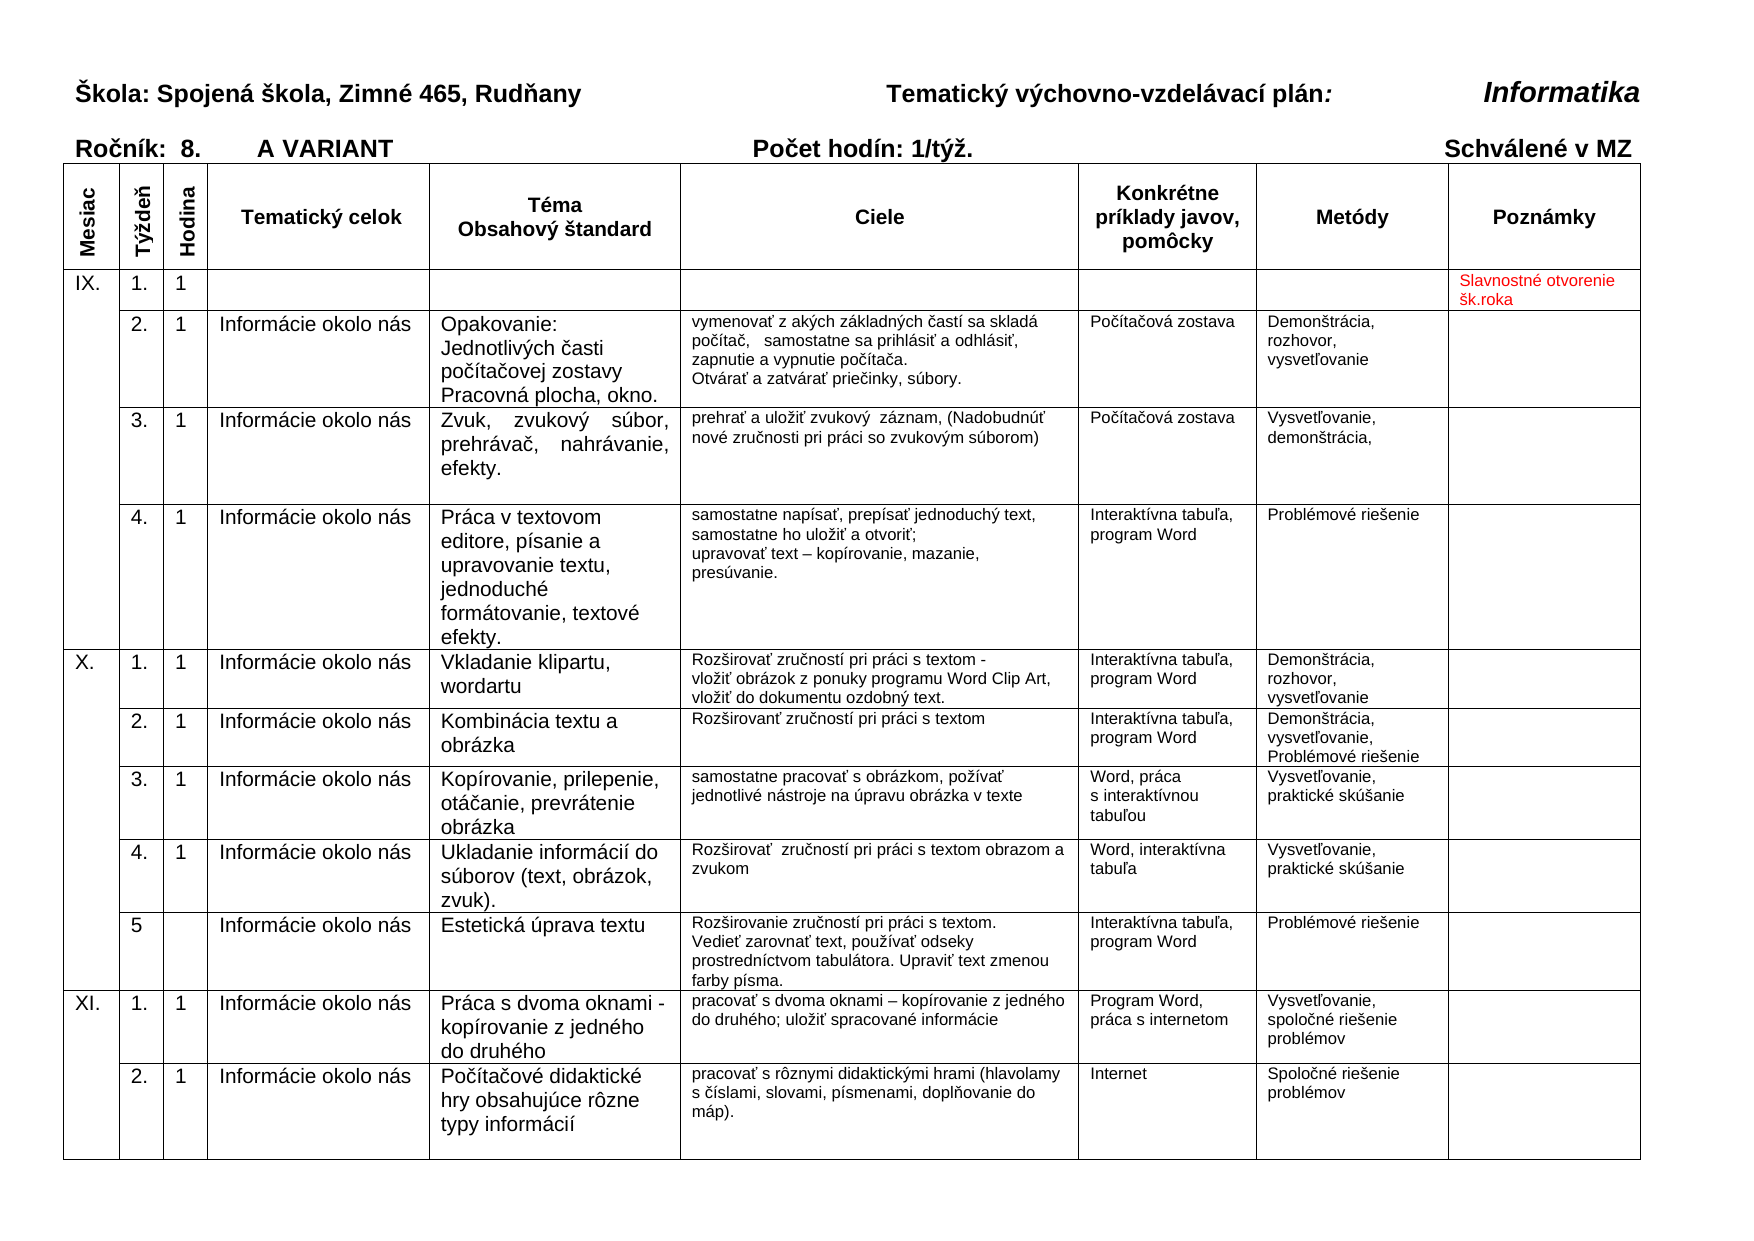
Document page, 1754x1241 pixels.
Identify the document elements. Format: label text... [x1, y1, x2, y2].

table_header Týždeň [120, 164, 163, 269]
table_cell 1. [120, 991, 163, 1062]
table_cell Program Word, práca s internetom [1079, 991, 1256, 1062]
table_cell Informácie okolo nás [208, 840, 429, 912]
table_header Poznámky [1449, 164, 1640, 269]
table_cell prehrať a uložiť zvukový záznam, (Nadobudnúť nové zručnosti pri práci so zvukovým súborom) [681, 408, 1078, 504]
table_cell Interaktívna tabuľa, program Word [1079, 709, 1256, 766]
table_cell pracovať s dvoma oknami – kopírovanie z jedného do druhého; uložiť spracované informácie [681, 991, 1078, 1062]
table_cell 1 [164, 1064, 207, 1159]
table_cell XI. [64, 991, 119, 1159]
table_cell Informácie okolo nás [208, 408, 429, 504]
table_header Konkrétne príklady javov, pomôcky [1079, 164, 1256, 269]
table_cell Internet [1079, 1064, 1256, 1159]
table_cell Informácie okolo nás [208, 650, 429, 707]
table_cell Informácie okolo nás [208, 1064, 429, 1159]
table_cell Demonštrácia, vysvetľovanie, Problémové riešenie [1257, 709, 1448, 766]
table_cell Vkladanie klipartu, wordartu [430, 650, 680, 707]
table_cell 1 [164, 650, 207, 707]
table_cell 1 [164, 270, 207, 310]
table_cell [1449, 767, 1640, 839]
table_cell [1449, 505, 1640, 649]
table_cell 1 [164, 505, 207, 649]
table_cell Interaktívna tabuľa, program Word [1079, 650, 1256, 707]
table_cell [1257, 1064, 1448, 1159]
table_cell Práca s dvoma oknami - kopírovanie z jedného do druhého [430, 991, 680, 1062]
table_cell Rozširovanie zručností pri práci s textom. Vedieť zarovnať text, používať odseky prostredníctvom tabulátora. Upraviť text zmenou farby písma. [681, 913, 1078, 989]
table_cell Rozširovať zručností pri práci s textom obrazom a zvukom [681, 840, 1078, 912]
table_cell 2. [120, 709, 163, 766]
table_cell 1 [164, 709, 207, 766]
table_cell [430, 270, 680, 310]
table_cell Vysvetľovanie, praktické skúšanie [1257, 767, 1448, 839]
table_cell Rozširovanť zručností pri práci s textom [681, 709, 1078, 766]
table_cell [1449, 1064, 1640, 1159]
table_cell Vysvetľovanie, spoločné riešenie problémov [1257, 991, 1448, 1062]
table_cell samostatne pracovať s obrázkom, požívať jednotlivé nástroje na úpravu obrázka v texte [681, 767, 1078, 839]
table_cell [1449, 991, 1640, 1062]
table_cell Počítačové didaktické hry obsahujúce rôzne typy informácií [430, 1064, 680, 1159]
table_cell Kopírovanie, prilepenie, otáčanie, prevrátenie obrázka [430, 767, 680, 839]
table_cell 1 [164, 408, 207, 504]
table_cell 5 [120, 913, 163, 989]
table_cell [1449, 408, 1640, 504]
table_cell Slavnostné otvorenie šk.roka [1449, 270, 1640, 310]
table_cell Rozširovať zručností pri práci s textom - vložiť obrázok z ponuky programu Word Clip Art, vložiť do dokumentu ozdobný text. [681, 650, 1078, 707]
table_cell 1 [164, 767, 207, 839]
table_cell 1. [120, 650, 163, 707]
table_cell [1449, 709, 1640, 766]
table_cell 3. [120, 408, 163, 504]
table_cell [164, 913, 207, 989]
table_cell Word, interaktívna tabuľa [1079, 840, 1256, 912]
table_cell Informácie okolo nás [208, 505, 429, 649]
table_cell [1449, 840, 1640, 912]
table_cell Interaktívna tabuľa, program Word [1079, 505, 1256, 649]
table_cell pracovať s rôznymi didaktickými hrami (hlavolamy s číslami, slovami, písmenami, doplňovanie do máp). [681, 1064, 1078, 1159]
table_cell [1079, 270, 1256, 310]
table_cell Problémové riešenie [1257, 505, 1448, 649]
table_header Metódy [1257, 164, 1448, 269]
table_cell Estetická úprava textu [430, 913, 680, 989]
table_header Hodina [164, 164, 207, 269]
table_cell Word, práca s interaktívnou tabuľou [1079, 767, 1256, 839]
table_cell 2. [120, 1064, 163, 1159]
table_cell Práca v textovom editore, písanie a upravovanie textu, jednoduché formátovanie, textové efekty. [430, 505, 680, 649]
table_cell Informácie okolo nás [208, 767, 429, 839]
table_header Mesiac [64, 164, 119, 269]
table_cell 3. [120, 767, 163, 839]
table_cell Zvuk, zvukový súbor, prehrávač, nahrávanie, efekty. [430, 408, 680, 504]
table_cell Ukladanie informácií do súborov (text, obrázok, zvuk). [430, 840, 680, 912]
table_cell 1 [164, 840, 207, 912]
text Škola: Spojená škola, Zimné 465, Rudňany Tematický výchovno-vzdelávací plán: Informatika [75, 75, 1679, 108]
table_cell [681, 270, 1078, 310]
table_cell 4. [120, 840, 163, 912]
table_cell 1. [120, 270, 163, 310]
table_cell [1449, 311, 1640, 407]
table_cell Vysvetľovanie, praktické skúšanie [1257, 840, 1448, 912]
table_cell Počítačová zostava [1079, 311, 1256, 407]
table_cell Kombinácia textu a obrázka [430, 709, 680, 766]
table_header Ciele [681, 164, 1078, 269]
table_cell vymenovať z akých základných častí sa skladá počítač, samostatne sa prihlásiť a odhlásiť, zapnutie a vypnutie počítača. Otvárať a zatvárať priečinky, súbory. [681, 311, 1078, 407]
table_cell Opakovanie: Jednotlivých časti počítačovej zostavy Pracovná plocha, okno. [430, 311, 680, 407]
table_cell Interaktívna tabuľa, program Word [1079, 913, 1256, 989]
table_cell 2. [120, 311, 163, 407]
table_header Téma Obsahový štandard [430, 164, 680, 269]
table_cell [1257, 270, 1448, 310]
table_cell 4. [120, 505, 163, 649]
table_cell [1449, 650, 1640, 707]
table_cell Demonštrácia, rozhovor, vysvetľovanie [1257, 311, 1448, 407]
table_cell Problémové riešenie [1257, 913, 1448, 989]
table_cell [1449, 913, 1640, 989]
table_cell samostatne napísať, prepísať jednoduchý text, samostatne ho uložiť a otvoriť; upravovať text – kopírovanie, mazanie, presúvanie. [681, 505, 1078, 649]
table_cell Informácie okolo nás [208, 913, 429, 989]
text Ročník: 8. A VARIANT Počet hodín: 1/týž. Schválené v MZ [75, 134, 1679, 163]
table_cell Počítačová zostava [1079, 408, 1256, 504]
table_cell 1 [164, 991, 207, 1062]
table_cell Vysvetľovanie, demonštrácia, [1257, 408, 1448, 504]
table_cell IX. [64, 270, 119, 649]
table_cell Informácie okolo nás [208, 991, 429, 1062]
table_cell Demonštrácia, rozhovor, vysvetľovanie [1257, 650, 1448, 707]
table_cell 1 [164, 311, 207, 407]
table_cell [208, 270, 429, 310]
table_cell Informácie okolo nás [208, 709, 429, 766]
table_header Tematický celok [208, 164, 429, 269]
table_cell X. [64, 650, 119, 989]
table_cell Informácie okolo nás [208, 311, 429, 407]
